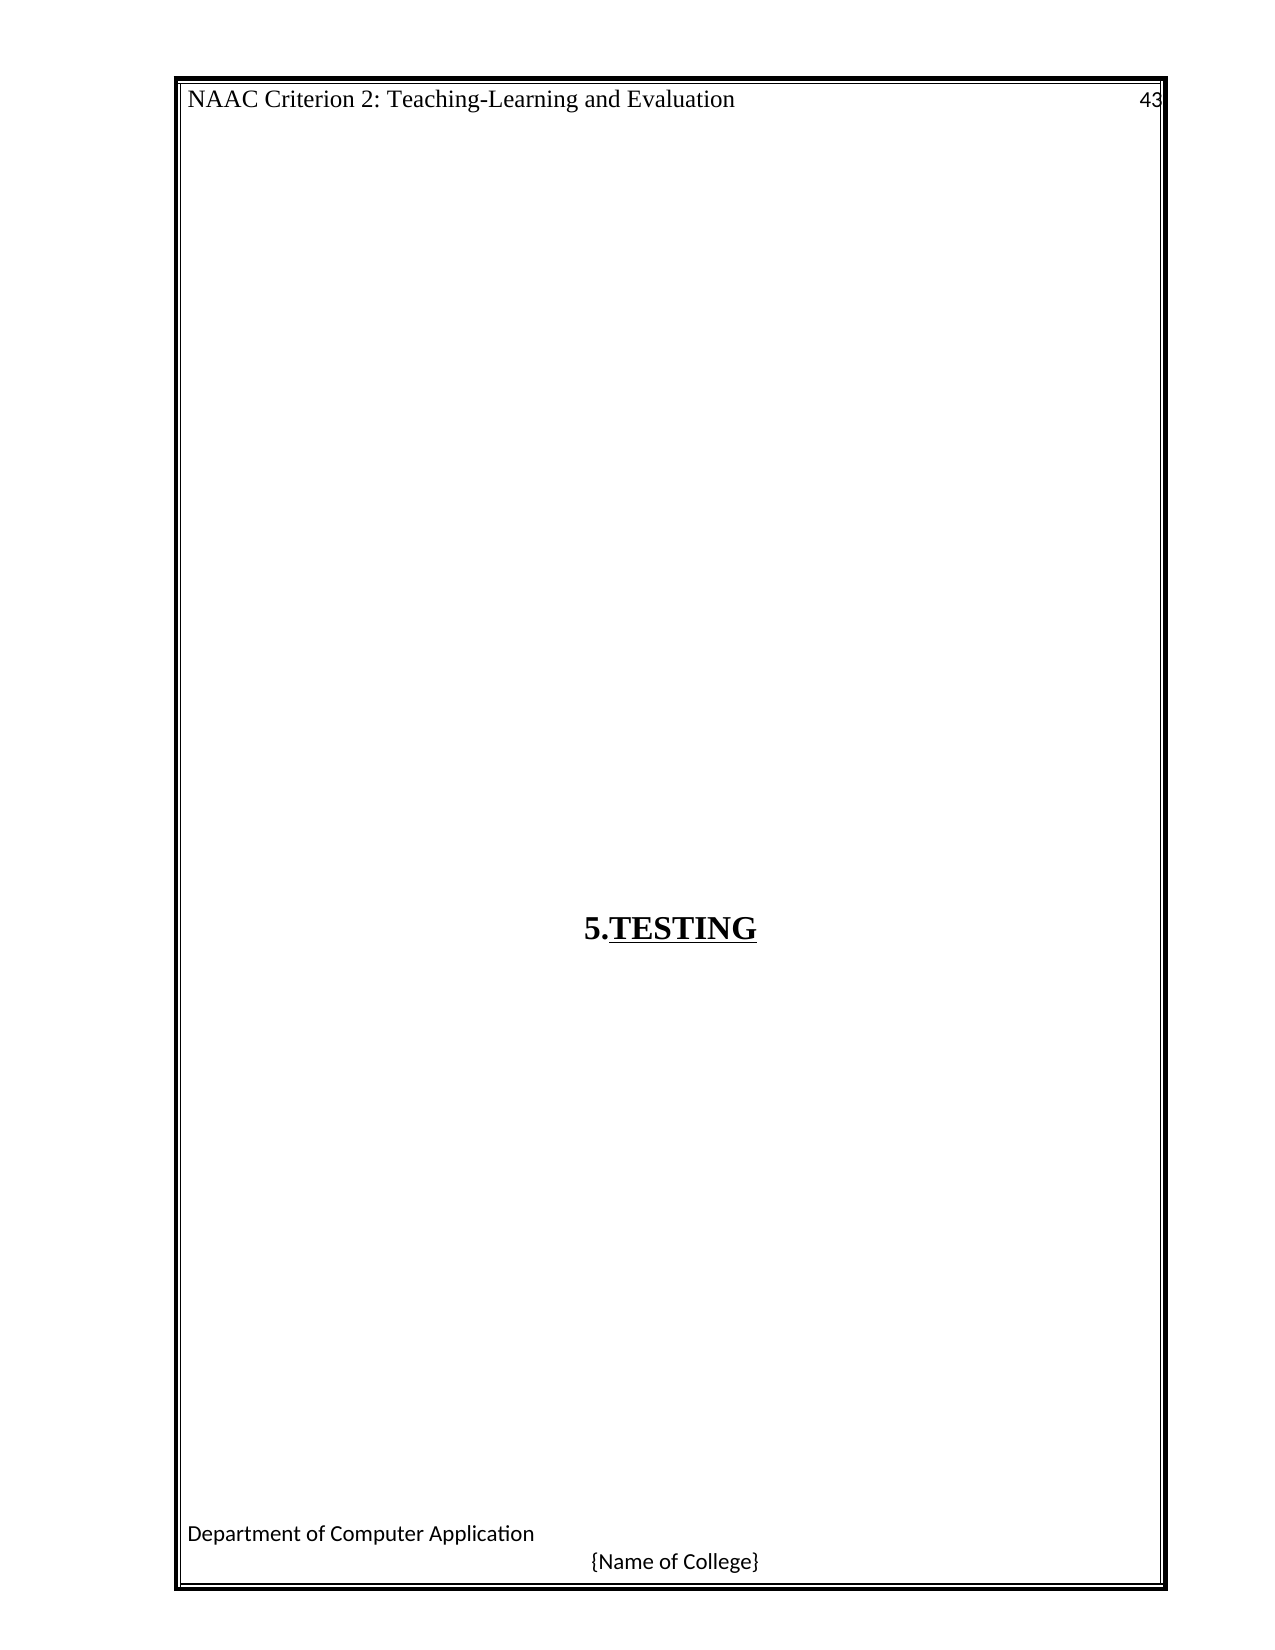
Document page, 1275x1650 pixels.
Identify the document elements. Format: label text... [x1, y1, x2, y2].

text 5.TESTING [187, 908, 1153, 947]
